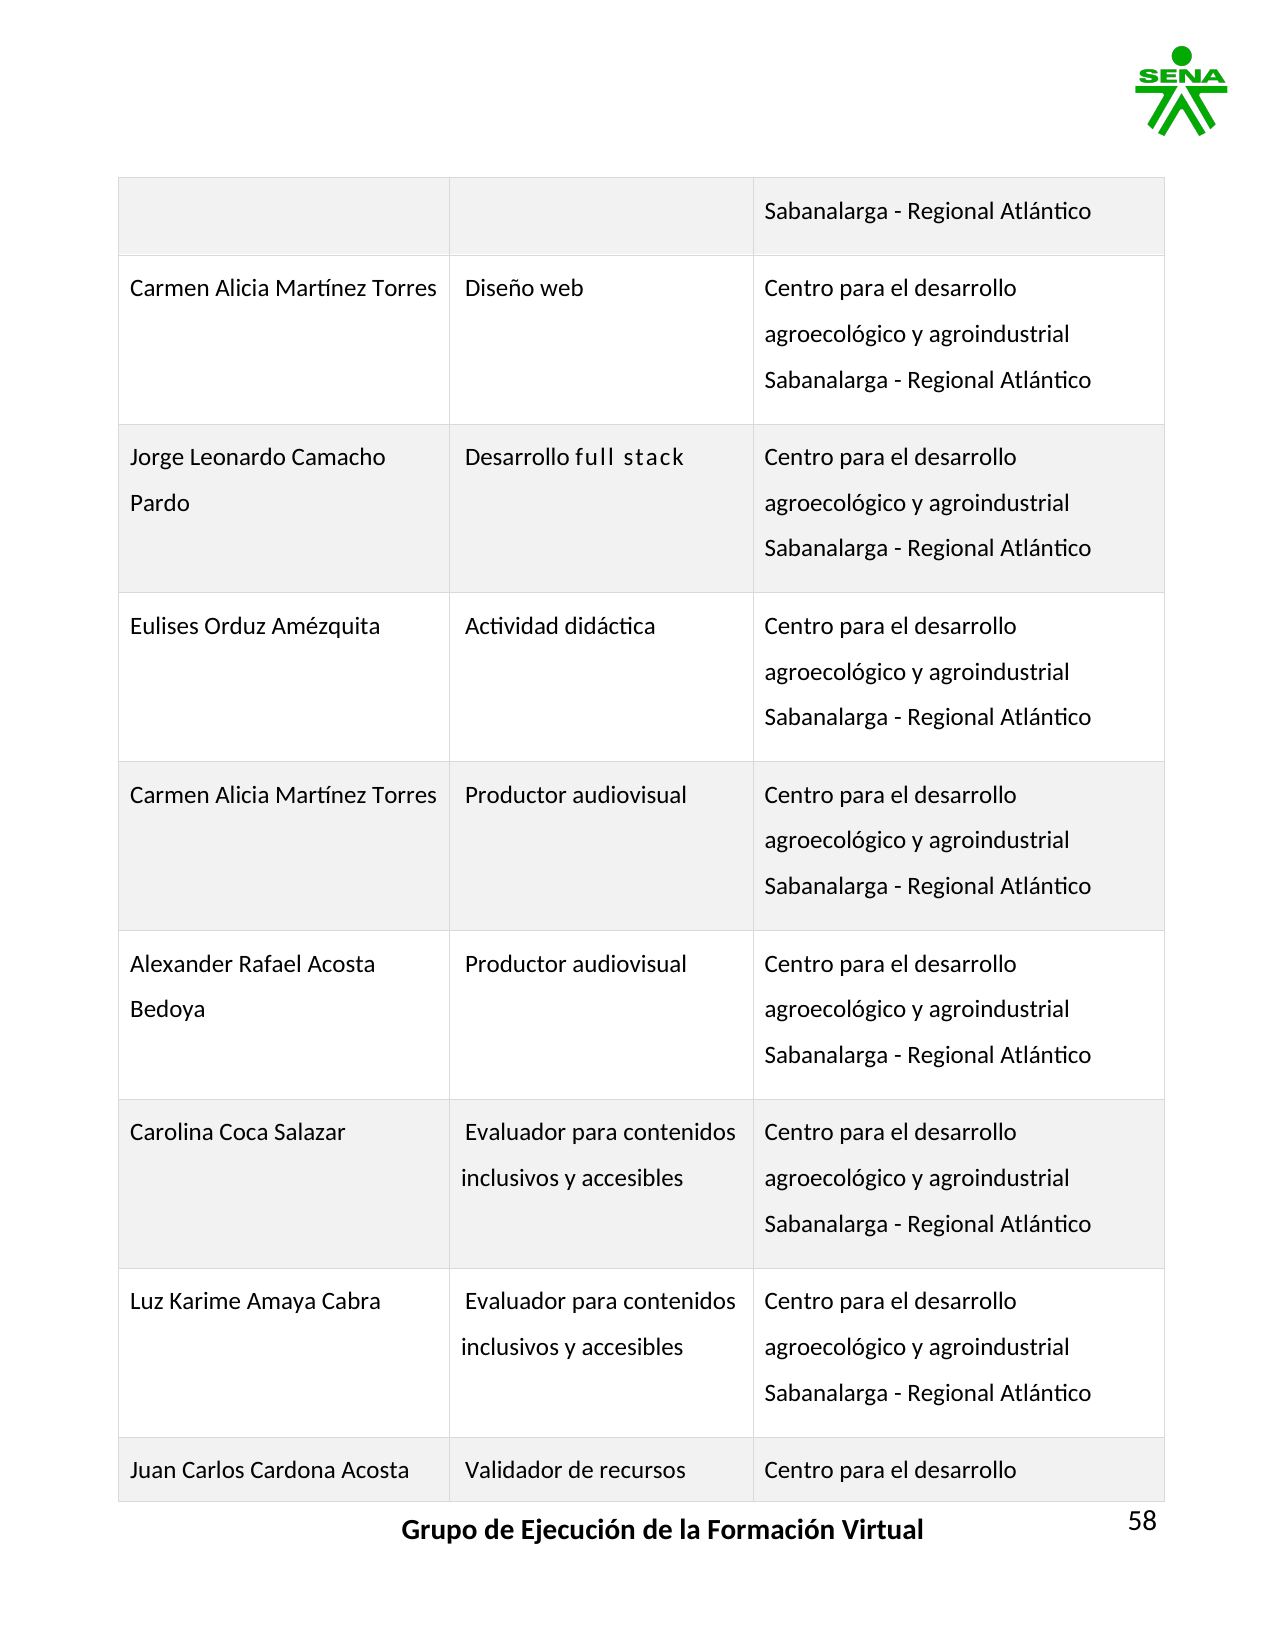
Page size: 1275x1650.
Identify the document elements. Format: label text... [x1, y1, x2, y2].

table_cell Evaluador para contenidos inclusivos y accesibles [450, 1269, 753, 1437]
table_cell Carmen Alicia Martínez Torres [119, 762, 449, 930]
table_cell Centro para el desarrollo agroecológico y agroindustrial Sabanalarga - Regional Atlántico [754, 762, 1164, 930]
table_cell Centro para el desarrollo agroecológico y agroindustrial Sabanalarga - Regional Atlántico [754, 931, 1164, 1099]
picture [1135, 46, 1228, 136]
table_cell Centro para el desarrollo agroecológico y agroindustrial Sabanalarga - Regional Atlántico [754, 1100, 1164, 1268]
table_cell Alexander Rafael Acosta Bedoya [119, 931, 449, 1099]
table_cell Productor audiovisual [450, 931, 753, 1099]
table_cell Centro para el desarrollo agroecológico y agroindustrial Sabanalarga - Regional Atlántico [754, 1438, 1164, 1501]
table_cell Juan Carlos Cardona Acosta [119, 1438, 449, 1501]
table_cell Centro para el desarrollo agroecológico y agroindustrial Sabanalarga - Regional Atlántico [754, 1269, 1164, 1437]
table_cell Desarrollo full stack [450, 425, 753, 592]
table_cell Jorge Leonardo Camacho Pardo [119, 425, 449, 592]
table_cell Evaluador para contenidos inclusivos y accesibles [450, 1100, 753, 1268]
table_cell Carmen Alicia Martínez Torres [119, 256, 449, 423]
table_cell Centro para el desarrollo agroecológico y agroindustrial Sabanalarga - Regional Atlántico [754, 593, 1164, 761]
table_cell Diseño web [450, 256, 753, 423]
table_cell Carolina Coca Salazar [119, 1100, 449, 1268]
table_cell Fabian Cuartas Donado [119, 178, 449, 254]
table_cell Actividad didáctica [450, 593, 753, 761]
table_cell Evaluador instruccional [450, 178, 753, 254]
table_cell Eulises Orduz Amézquita [119, 593, 449, 761]
table_cell Centro para el desarrollo agroecológico y agroindustrial Sabanalarga - Regional Atlántico [754, 256, 1164, 423]
table_cell Centro para el desarrollo agroecológico y agroindustrial Sabanalarga - Regional Atlántico [754, 425, 1164, 592]
table_cell Validador de recursos digitales [450, 1438, 753, 1501]
table_cell Productor audiovisual [450, 762, 753, 930]
table_cell Luz Karime Amaya Cabra [119, 1269, 449, 1437]
table_cell Centro para el desarrollo agroecológico y agroindustrial Sabanalarga - Regional Atlántico [754, 178, 1164, 254]
